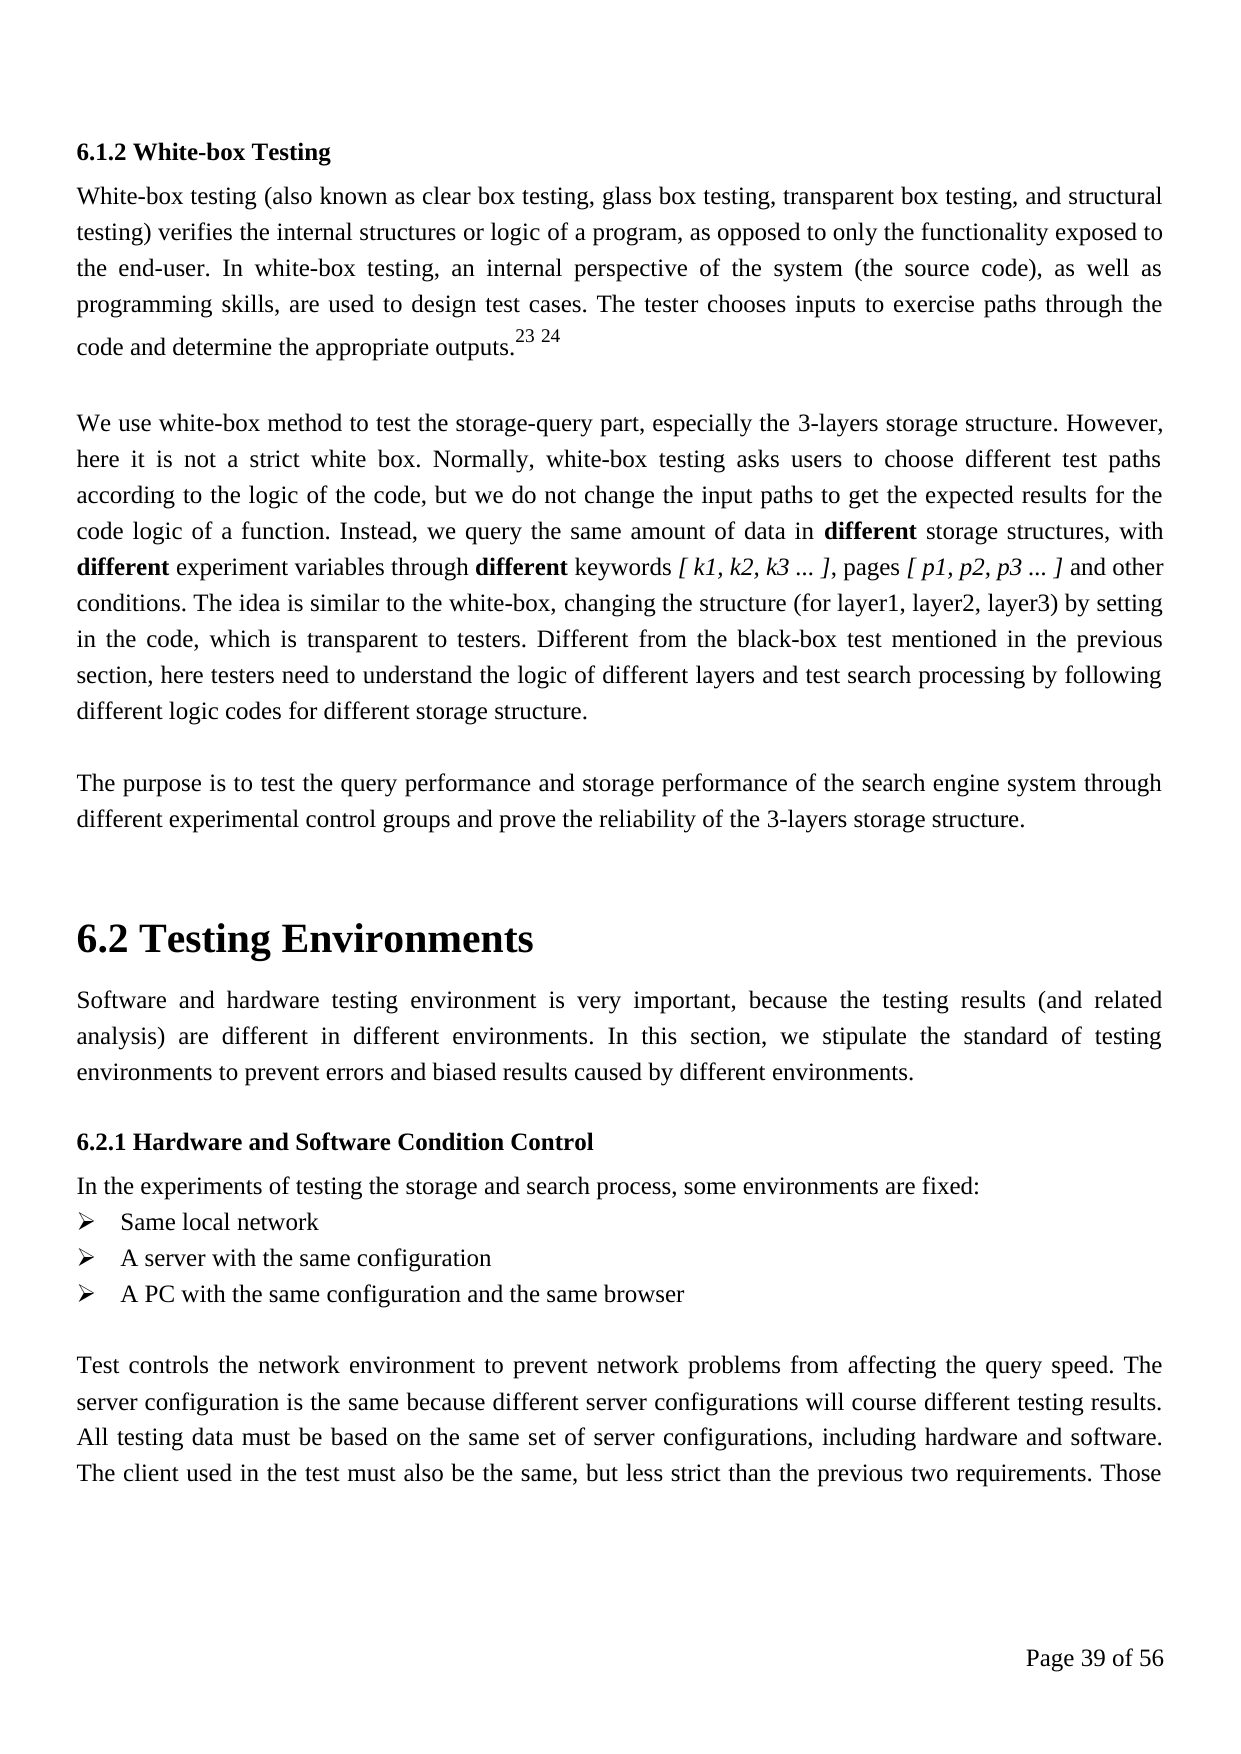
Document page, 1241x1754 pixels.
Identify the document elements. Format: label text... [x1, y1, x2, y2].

text The purpose is to test the query performance and storage performance of the search engine system through different experimental control groups and prove the reliability of the 3-layers storage structure. [76, 768, 1164, 832]
subtitle 6.2 Testing Environments [76, 913, 1164, 961]
text Software and hardware testing environment is very important, because the testing results (and related analysis) are different in different environments. In this section, we stipulate the standard of testing environments to prevent errors and biased results caused by different environments. [76, 986, 1164, 1086]
list Same local network [76, 1207, 1164, 1236]
list A PC with the same configuration and the same browser [76, 1279, 1164, 1307]
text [76, 1351, 1164, 1487]
text We use white-box method to test the storage-query part, especially the 3-layers storage structure. However, here it is not a strict white box. Normally, white-box testing asks users to choose different test paths according to the logic of the code, but we do not change the input paths to get the expected results for the code logic of a function. Instead, we query the same amount of data in different storage structures, with different experiment variables through different keywords [ k1, k2, k3 ... ], pages [ p1, p2, p3 ... ] and other conditions. The idea is similar to the white-box, changing the structure (for layer1, layer2, layer3) by setting in the code, which is transparent to testers. Different from the black-box test mentioned in the previous section, here testers need to understand the logic of different layers and test search processing by following different logic codes for different storage structure. [76, 408, 1164, 725]
subtitle 6.2.1 Hardware and Software Condition Control [76, 1127, 1164, 1155]
subtitle 6.1.2 White-box Testing [76, 137, 1164, 165]
list A server with the same configuration [76, 1243, 1164, 1272]
text In the experiments of testing the storage and search process, some environments are fixed: [76, 1171, 1164, 1200]
text White-box testing (also known as clear box testing, glass box testing, transparent box testing, and structural testing) verifies the internal structures or logic of a program, as opposed to only the functionality exposed to the end-user. In white-box testing, an internal perspective of the system (the source code), as well as programming skills, are used to design test cases. The tester chooses inputs to exercise paths through the code and determine the appropriate outputs. [76, 181, 1164, 363]
